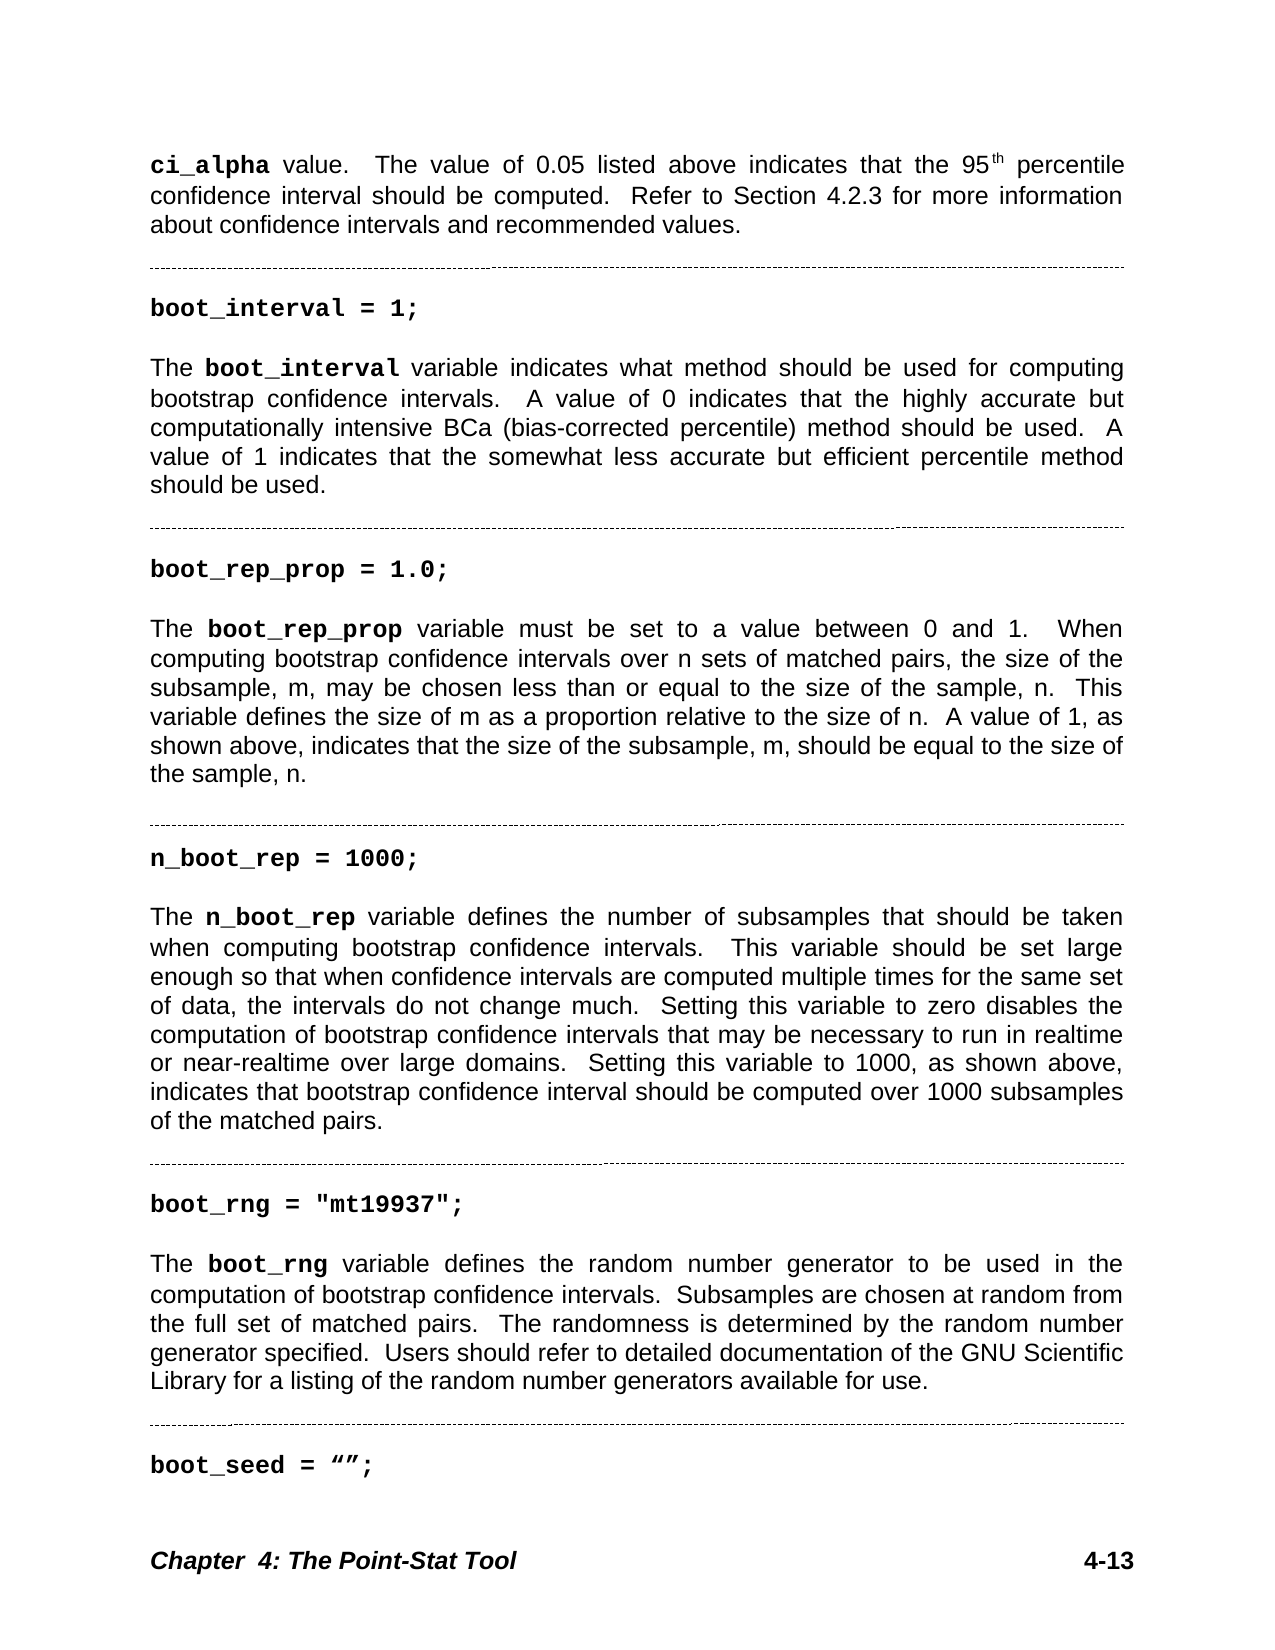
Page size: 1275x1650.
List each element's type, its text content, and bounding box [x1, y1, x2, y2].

text The boot_interval variable indicates what method should be used for computing bootstrap confidence intervals. A value of 0 indicates that the highly accurate but computationally intensive BCa (bias-corrected percentile) method should be used. A value of 1 indicates that the somewhat less accurate but efficient percentile method should be used. [150, 353, 1125, 499]
text n_boot_rep = 1000; [150, 845, 1125, 874]
text The boot_rng variable defines the random number generator to be used in the computation of bootstrap confidence intervals. Subsamples are chosen at random from the full set of matched pairs. The randomness is determined by the random number generator specified. Users should refer to detailed documentation of the GNU Scientific Library for a listing of the random number generators available for use. [150, 1249, 1125, 1395]
text boot_rng = "mt19937"; [150, 1192, 1125, 1220]
text boot_rep_prop = 1.0; [150, 556, 1125, 585]
text The n_boot_rep variable defines the number of subsamples that should be taken when computing bootstrap confidence intervals. This variable should be set large enough so that when confidence intervals are computed multiple times for the same set of data, the intervals do not change much. Setting this variable to zero disables the computation of bootstrap confidence intervals that may be necessary to run in realtime or near-realtime over large domains. Setting this variable to 1000, as shown above, indicates that bootstrap confidence interval should be computed over 1000 subsamples of the matched pairs. [150, 902, 1125, 1134]
text The boot_rep_prop variable must be set to a value between 0 and 1. When computing bootstrap confidence intervals over n sets of matched pairs, the size of the subsample, m, may be chosen less than or equal to the size of the sample, n. This variable defines the size of m as a proportion relative to the size of n. A value of 1, as shown above, indicates that the size of the subsample, m, should be equal to the size of the sample, n. [150, 613, 1125, 788]
text boot_interval = 1; [150, 296, 1125, 324]
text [150, 150, 1125, 238]
text boot_seed = “”; [150, 1453, 1125, 1481]
